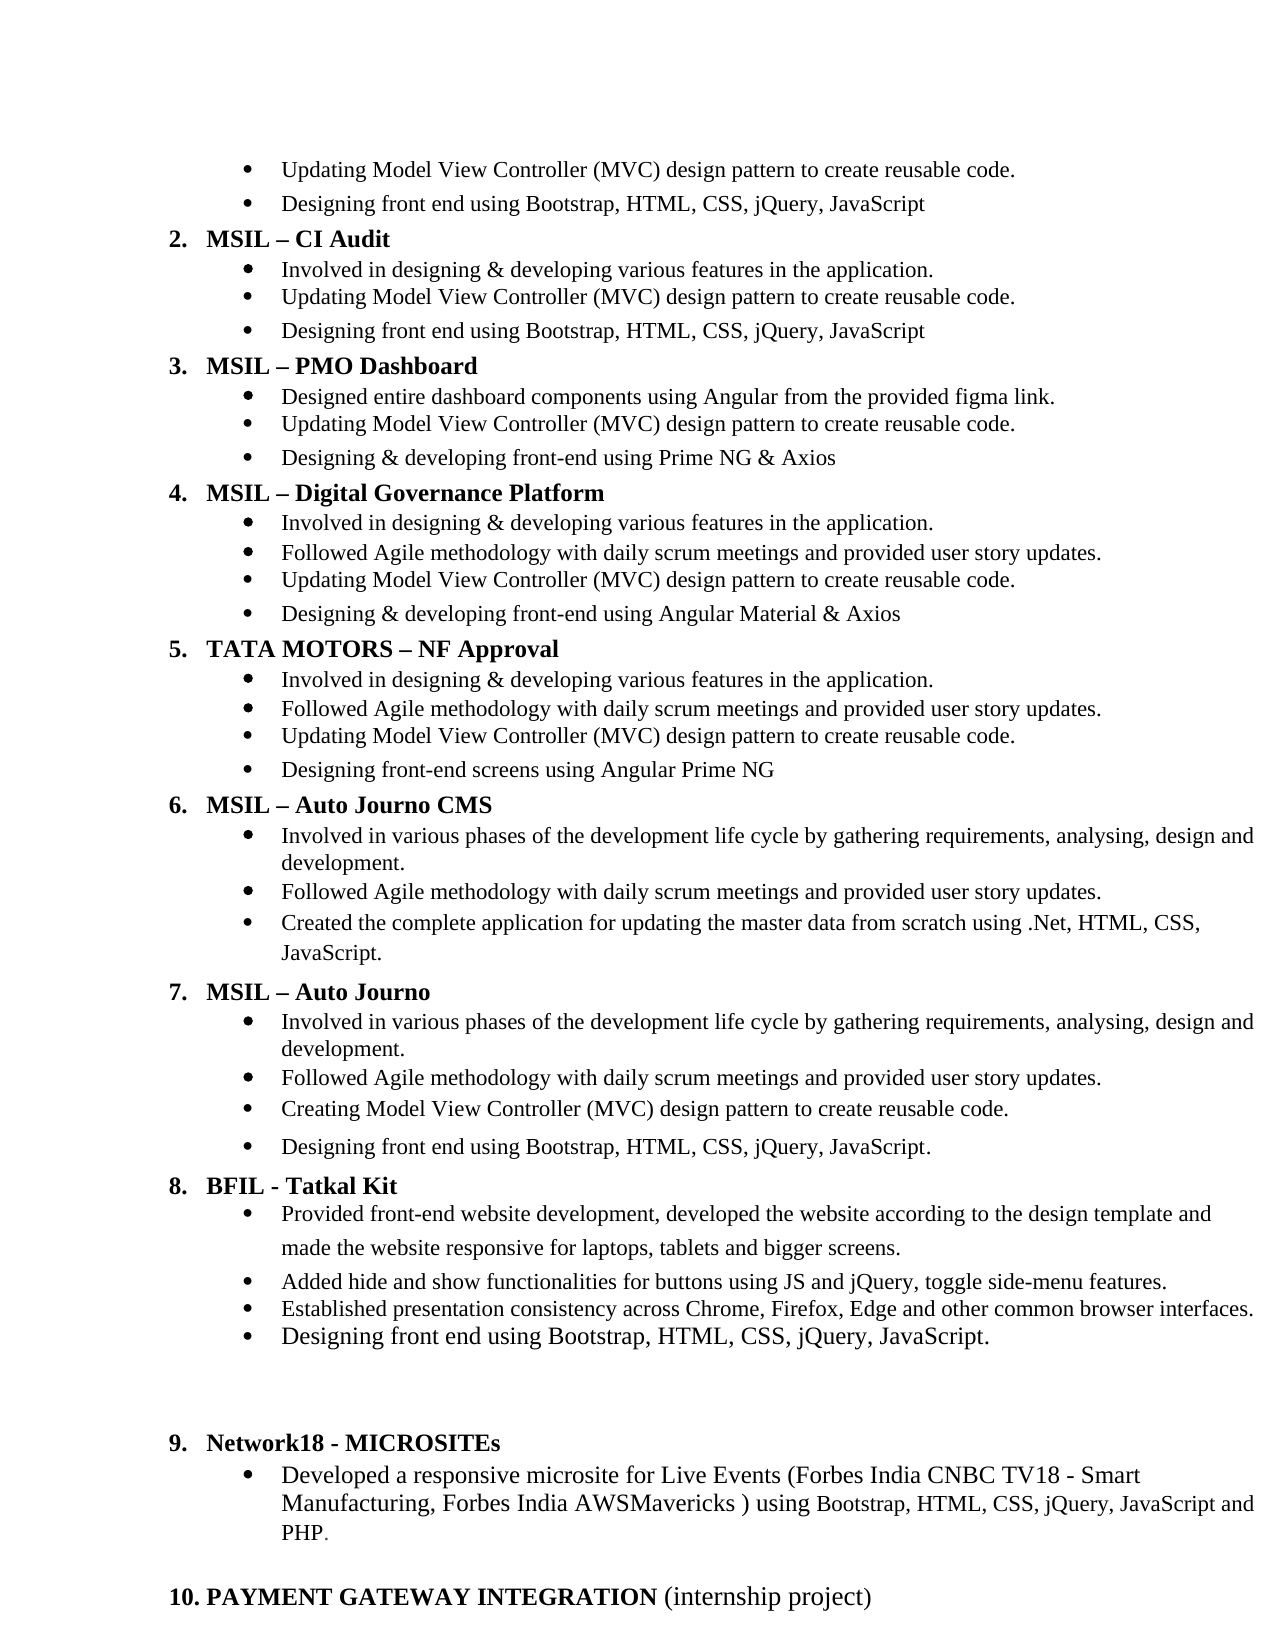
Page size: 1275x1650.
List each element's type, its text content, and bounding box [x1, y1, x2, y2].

list Involved in various phases of the development life cycle by gathering requirements, analysing, design and development. [244, 822, 1273, 875]
list TATA MOTORS – NF Approval [168, 634, 1273, 663]
list Created the complete application for updating the master data from scratch using .Net, HTML, CSS, JavaScript. [244, 909, 1273, 965]
list Designing & developing front-end using Angular Material & Axios [244, 600, 1273, 626]
list Followed Agile methodology with daily scrum meetings and provided user story updates. [244, 539, 1273, 566]
list Designing front end using Bootstrap, HTML, CSS, jQuery, JavaScript. [244, 1321, 1273, 1350]
list Designing front end using Bootstrap, HTML, CSS, jQuery, JavaScript [244, 190, 1273, 217]
list Designing front end using Bootstrap, HTML, CSS, jQuery, JavaScript. [244, 1133, 1273, 1159]
list Followed Agile methodology with daily scrum meetings and provided user story updates. [244, 695, 1273, 722]
list made the website responsive for laptops, tablets and bigger screens. [281, 1234, 1273, 1260]
list Involved in various phases of the development life cycle by gathering requirements, analysing, design and development. [244, 1008, 1273, 1062]
list Updating Model View Controller (MVC) design pattern to create reusable code. [244, 283, 1273, 309]
list Network18 - MICROSITEs [168, 1428, 1273, 1457]
list Provided front-end website development, developed the website according to the design template and [244, 1200, 1273, 1226]
list Designing & developing front-end using Prime NG & Axios [244, 444, 1273, 470]
list MSIL – Digital Governance Platform [168, 478, 1273, 507]
list Designing front-end screens using Angular Prime NG [244, 756, 1273, 783]
list Involved in designing & developing various features in the application. [244, 256, 1273, 283]
list Added hide and show functionalities for buttons using JS and jQuery, toggle side-menu features. [244, 1268, 1273, 1294]
list Updating Model View Controller (MVC) design pattern to create reusable code. [244, 409, 1273, 436]
list PAYMENT GATEWAY INTEGRATION (internship project) [168, 1580, 1273, 1612]
list Updating Model View Controller (MVC) design pattern to create reusable code. [244, 156, 1273, 183]
list MSIL – PMO Dashboard [168, 351, 1273, 380]
list Established presentation consistency across Chrome, Firefox, Edge and other common browser interfaces. [244, 1294, 1273, 1321]
list Developed a responsive microsite for Live Events (Forbes India CNBC TV18 - Smart Manufacturing, Forbes India AWSMavericks ) using Bootstrap, HTML, CSS, jQuery, JavaScript and PHP. [244, 1460, 1273, 1546]
list Updating Model View Controller (MVC) design pattern to create reusable code. [244, 566, 1273, 592]
list Involved in designing & developing various features in the application. [244, 666, 1273, 692]
list MSIL – Auto Journo [168, 977, 1273, 1006]
list Updating Model View Controller (MVC) design pattern to create reusable code. [244, 722, 1273, 748]
list Creating Model View Controller (MVC) design pattern to create reusable code. [244, 1095, 1273, 1121]
list MSIL – Auto Journo CMS [168, 790, 1273, 819]
list Followed Agile methodology with daily scrum meetings and provided user story updates. [244, 878, 1273, 905]
list MSIL – CI Audit [168, 224, 1273, 253]
list Followed Agile methodology with daily scrum meetings and provided user story updates. [244, 1064, 1273, 1091]
list Designed entire dashboard components using Angular from the provided figma link. [244, 383, 1273, 409]
list BFIL - Tatkal Kit [168, 1171, 1273, 1200]
list Designing front end using Bootstrap, HTML, CSS, jQuery, JavaScript [244, 317, 1273, 343]
list Involved in designing & developing various features in the application. [244, 509, 1273, 536]
